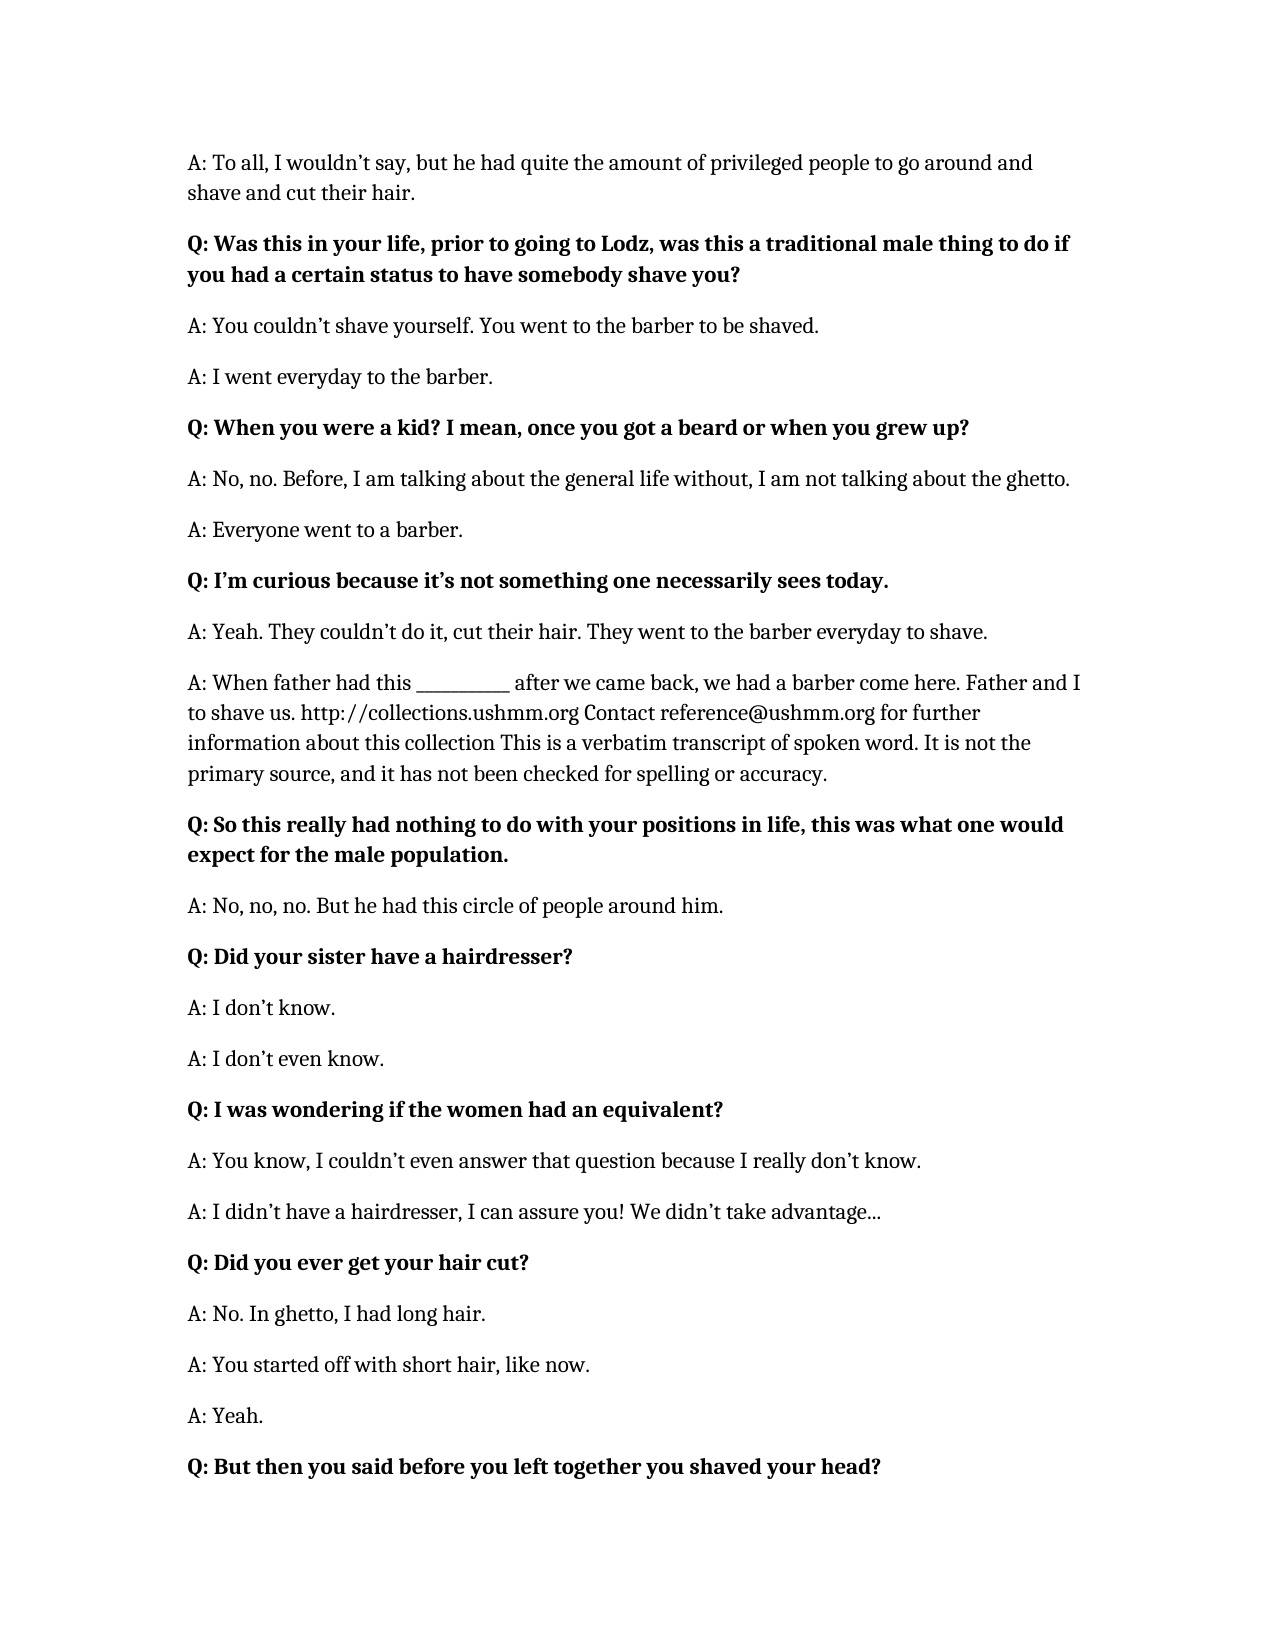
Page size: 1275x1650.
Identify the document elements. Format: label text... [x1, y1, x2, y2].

text A: You couldn’t shave yourself. You went to the barber to be shaved. [187, 312, 1087, 339]
text A: Yeah. They couldn’t do it, cut their hair. They went to the barber everyday to shave. [187, 619, 1087, 645]
text Q: Was this in your life, prior to going to Lodz, was this a traditional male thing to do if you had a certain status to have somebody shave you? [187, 231, 1087, 288]
text Q: When you were a kid? I mean, once you got a beard or when you grew up? [187, 414, 1087, 441]
text A: I don’t even know. [187, 1046, 1087, 1072]
text Q: Did your sister have a hairdresser? [187, 944, 1087, 970]
text A: No, no. Before, I am talking about the general life without, I am not talking about the ghetto. [187, 466, 1087, 492]
text A: I don’t know. [187, 995, 1087, 1021]
text Q: Did you ever get your hair cut? [187, 1250, 1087, 1276]
text A: You know, I couldn’t even answer that question because I really don’t know. [187, 1148, 1087, 1174]
text Q: But then you said before you left together you shaved your head? [187, 1454, 1087, 1481]
text Q: I’m curious because it’s not something one necessarily sees today. [187, 568, 1087, 594]
text A: Everyone went to a barber. [187, 517, 1087, 543]
text A: Yeah. [187, 1403, 1087, 1429]
text A: To all, I wouldn’t say, but he had quite the amount of privileged people to go around and shave and cut their hair. [187, 150, 1087, 207]
text A: No. In ghetto, I had long hair. [187, 1301, 1087, 1327]
text A: When father had this ___________ after we came back, we had a barber come here. Father and I to shave us. http://collections.ushmm.org Contact reference@ushmm.org for further information about this collection This is a verbatim transcript of spoken word. It is not the primary source, and it has not been checked for spelling or accuracy. [187, 670, 1087, 787]
text A: I didn’t have a hairdresser, I can assure you! We didn’t take advantage... [187, 1199, 1087, 1225]
text A: No, no, no. But he had this circle of people around him. [187, 893, 1087, 919]
text Q: So this really had nothing to do with your positions in life, this was what one would expect for the male population. [187, 811, 1087, 868]
text Q: I was wondering if the women had an equivalent? [187, 1097, 1087, 1123]
text A: I went everyday to the barber. [187, 363, 1087, 390]
text A: You started off with short hair, like now. [187, 1352, 1087, 1378]
